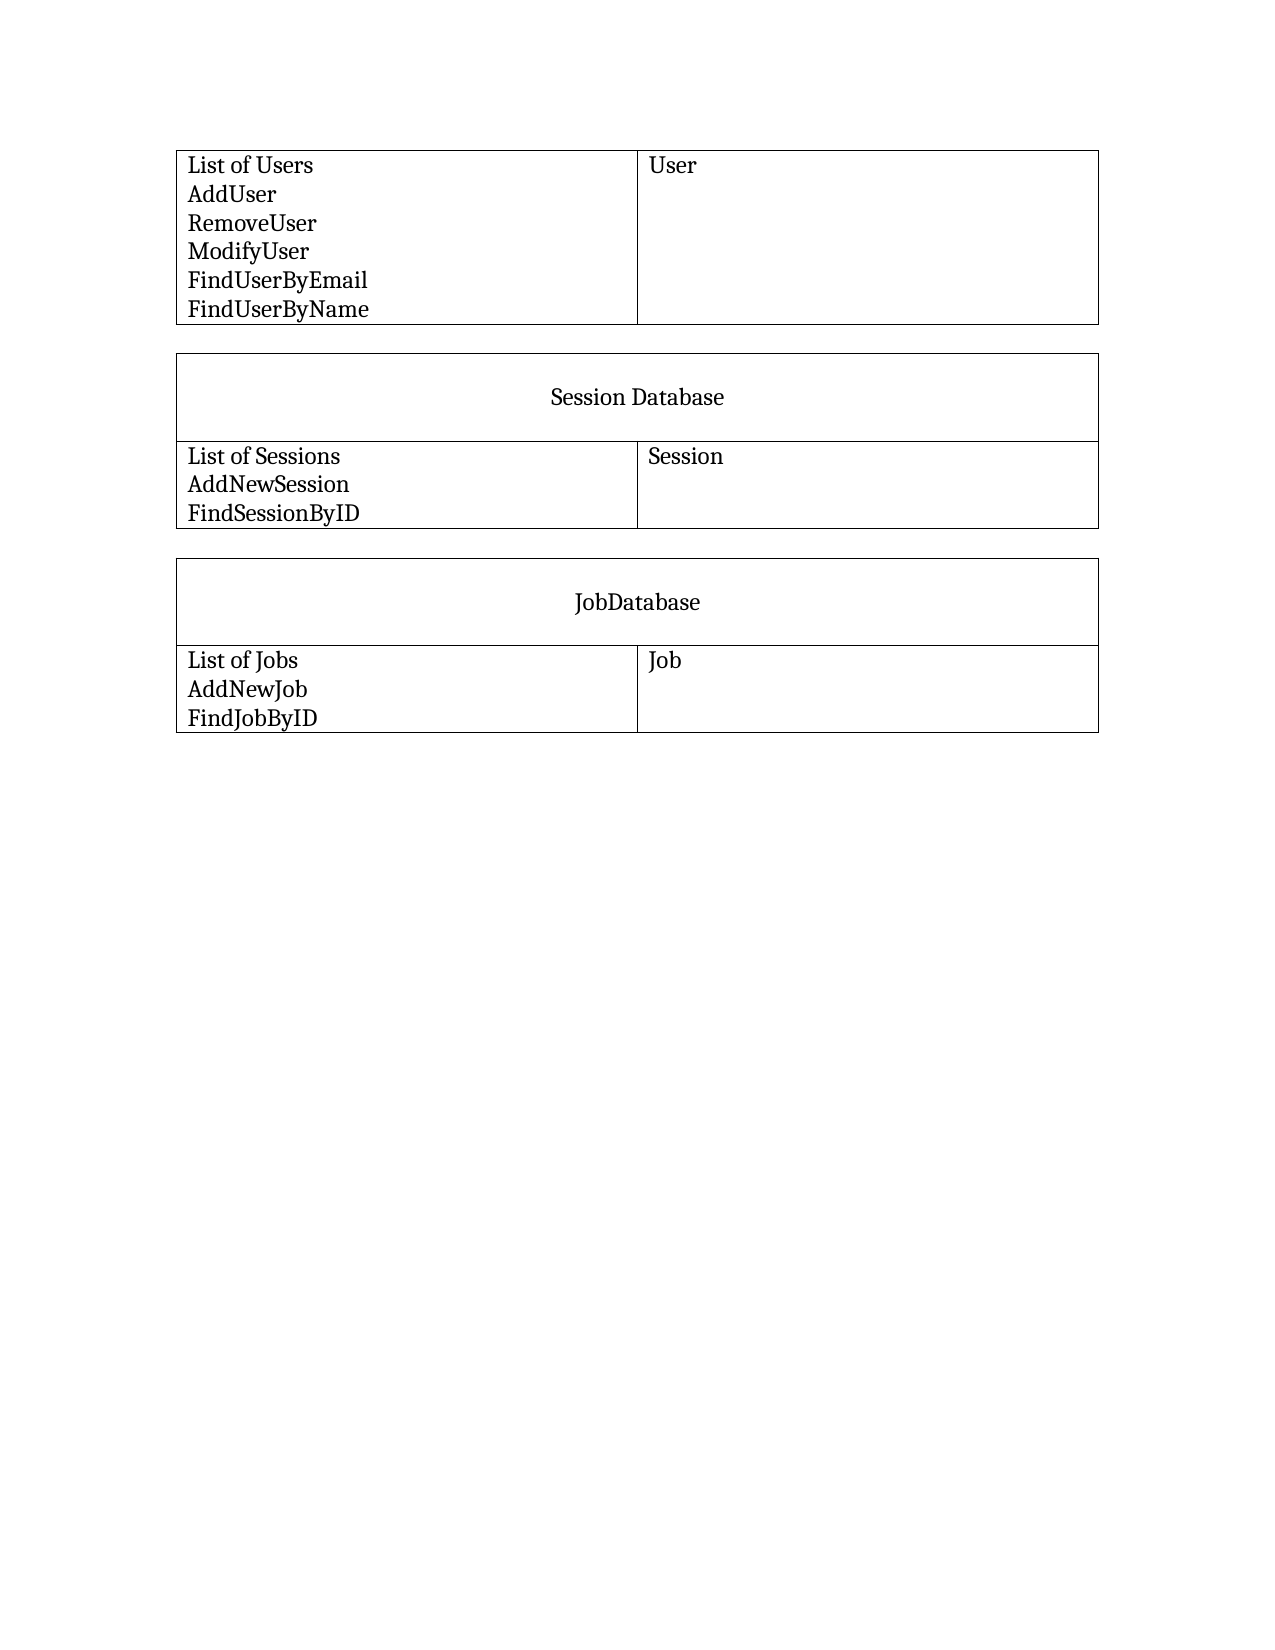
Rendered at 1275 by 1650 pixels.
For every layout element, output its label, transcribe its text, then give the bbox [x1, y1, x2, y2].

table_cell List of Users AddUser RemoveUser ModifyUser FindUserByEmail FindUserByName [177, 151, 637, 323]
table_cell Session [638, 442, 1098, 528]
table_cell List of Jobs AddNewJob FindJobByID [177, 646, 637, 732]
table_cell Job [638, 646, 1098, 732]
table_header Session Database [177, 354, 1098, 441]
table_cell User [638, 151, 1098, 323]
table_cell List of Sessions AddNewSession FindSessionByID [177, 442, 637, 528]
table_header JobDatabase [177, 559, 1098, 645]
